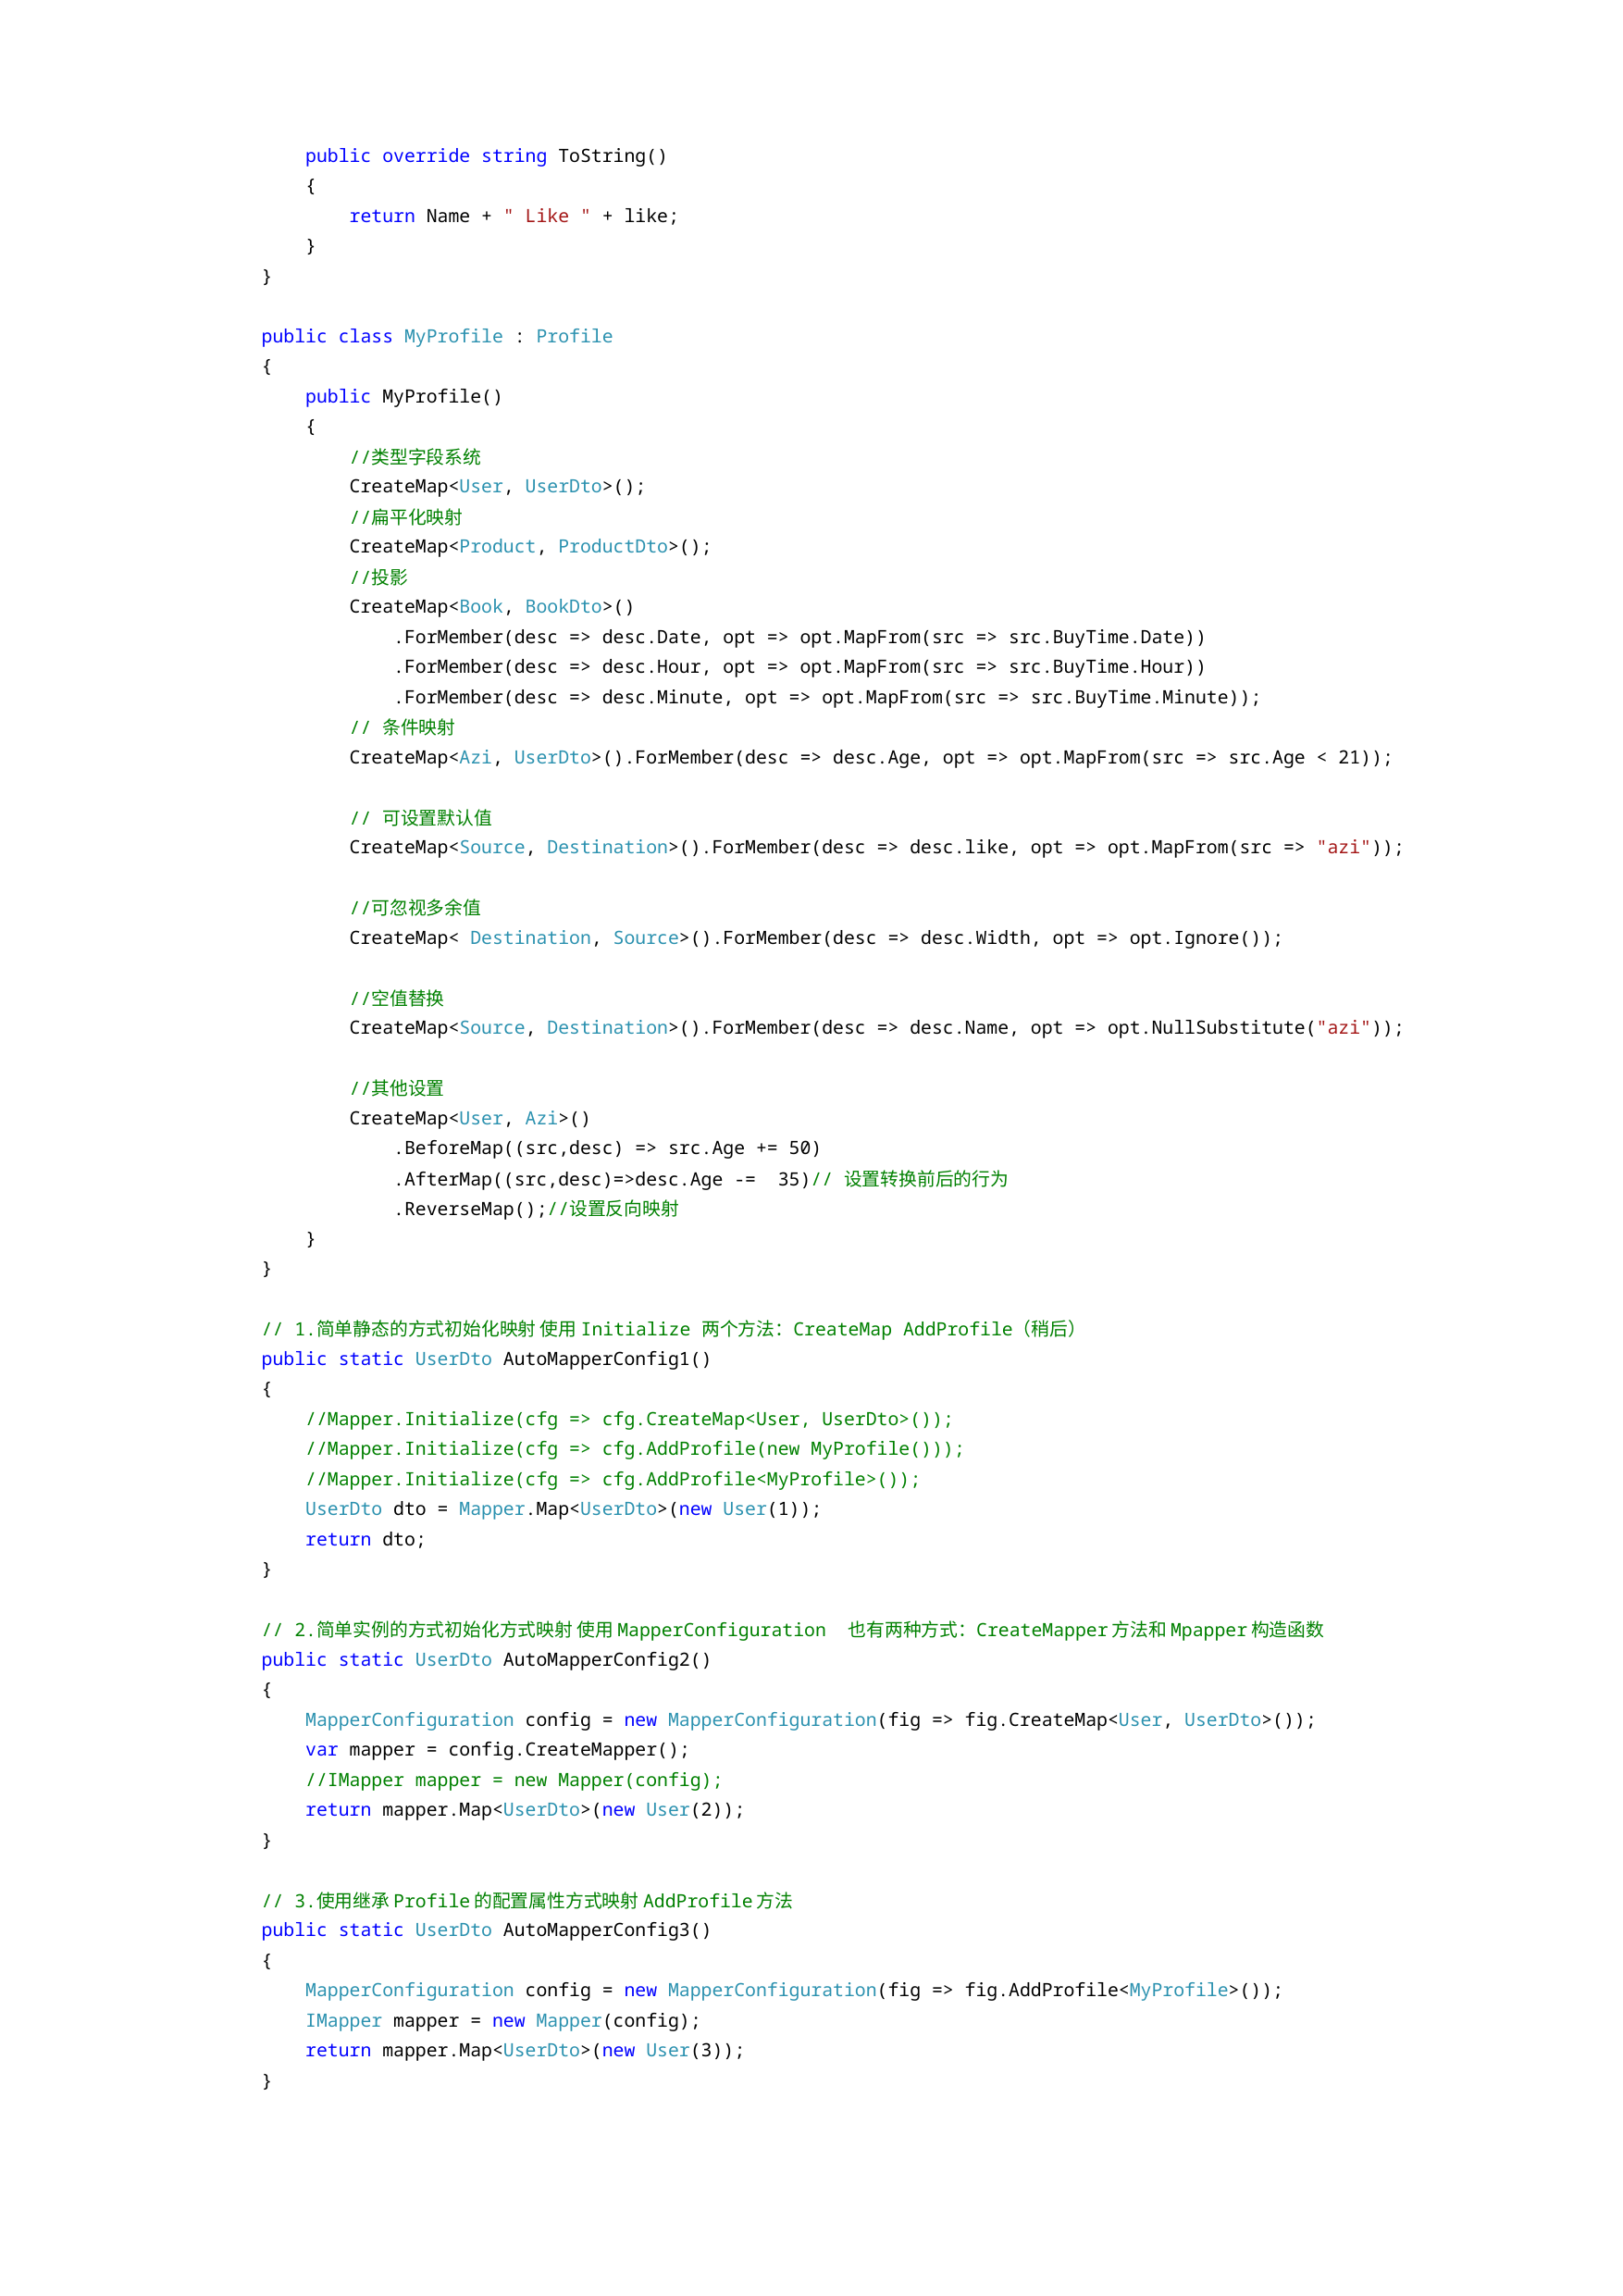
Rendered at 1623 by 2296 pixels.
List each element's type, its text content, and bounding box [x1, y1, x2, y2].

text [173, 1975, 1449, 2004]
text // 条件映射 [173, 712, 1449, 741]
text return Name + " Like " + like; [173, 200, 1449, 230]
text //其他设置 [173, 1073, 1449, 1102]
text public override string ToString() [173, 140, 1449, 170]
text } [173, 2065, 1449, 2095]
text public static UserDto AutoMapperConfig3() [173, 1915, 1449, 1944]
text //可忽视多余值 [173, 892, 1449, 922]
text //Mapper.Initialize(cfg => cfg.AddProfile<MyProfile>()); [173, 1463, 1449, 1494]
text } [173, 1222, 1449, 1253]
text public MyProfile() [173, 380, 1449, 411]
text return mapper.Map<UserDto>(new User(3)); [173, 2035, 1449, 2065]
text // 1.简单静态的方式初始化映射 使用Initialize 两个方法：CreateMap AddProfile（稍后） [173, 1313, 1449, 1343]
text CreateMap<Azi, UserDto>().ForMember(desc => desc.Age, opt => opt.MapFrom(src => src.Age < 21)); [173, 741, 1449, 772]
text .AfterMap((src,desc)=>desc.Age -= 35)// 设置转换前后的行为 [173, 1162, 1449, 1193]
text } [173, 1824, 1449, 1855]
text MapperConfiguration config = new MapperConfiguration(fig => fig.CreateMap<User, UserDto>()); [173, 1704, 1449, 1734]
text CreateMap<User, UserDto>(); [173, 471, 1449, 501]
text //Mapper.Initialize(cfg => cfg.CreateMap<User, UserDto>()); [173, 1403, 1449, 1433]
text { [173, 351, 1449, 380]
text .BeforeMap((src,desc) => src.Age += 50) [173, 1133, 1449, 1162]
text } [173, 1554, 1449, 1583]
text .ForMember(desc => desc.Minute, opt => opt.MapFrom(src => src.BuyTime.Minute)); [173, 681, 1449, 712]
text //空值替换 [173, 982, 1449, 1012]
text } [173, 230, 1449, 260]
text IMapper mapper = new Mapper(config); [173, 2004, 1449, 2035]
text .ReverseMap();//设置反向映射 [173, 1193, 1449, 1222]
text { [173, 1674, 1449, 1704]
text var mapper = config.CreateMapper(); [173, 1734, 1449, 1764]
text //投影 [173, 561, 1449, 591]
text return mapper.Map<UserDto>(new User(2)); [173, 1794, 1449, 1824]
text public class MyProfile : Profile [173, 320, 1449, 351]
text //Mapper.Initialize(cfg => cfg.AddProfile(new MyProfile())); [173, 1433, 1449, 1463]
text UserDto dto = Mapper.Map<UserDto>(new User(1)); [173, 1494, 1449, 1523]
text //类型字段系统 [173, 441, 1449, 471]
text { [173, 170, 1449, 200]
text CreateMap<Book, BookDto>() [173, 591, 1449, 621]
text public static UserDto AutoMapperConfig1() [173, 1343, 1449, 1373]
text public static UserDto AutoMapperConfig2() [173, 1644, 1449, 1674]
text { [173, 1944, 1449, 1975]
text // 可设置默认值 [173, 801, 1449, 832]
text .ForMember(desc => desc.Hour, opt => opt.MapFrom(src => src.BuyTime.Hour)) [173, 652, 1449, 681]
text } [173, 1253, 1449, 1283]
text //扁平化映射 [173, 501, 1449, 531]
text { [173, 1373, 1449, 1403]
text } [173, 260, 1449, 291]
text CreateMap<User, Azi>() [173, 1102, 1449, 1133]
text // 2.简单实例的方式初始化方式映射 使用MapperConfiguration 也有两种方式：CreateMapper方法和Mpapper构造函数 [173, 1614, 1449, 1644]
text CreateMap<Source, Destination>().ForMember(desc => desc.like, opt => opt.MapFrom(src => "azi")); [173, 832, 1449, 862]
text CreateMap<Product, ProductDto>(); [173, 531, 1449, 561]
text CreateMap<Source, Destination>().ForMember(desc => desc.Name, opt => opt.NullSubstitute("azi")); [173, 1012, 1449, 1042]
text { [173, 411, 1449, 441]
text //IMapper mapper = new Mapper(config); [173, 1764, 1449, 1794]
text .ForMember(desc => desc.Date, opt => opt.MapFrom(src => src.BuyTime.Date)) [173, 621, 1449, 652]
text CreateMap< Destination, Source>().ForMember(desc => desc.Width, opt => opt.Ignore()); [173, 922, 1449, 952]
text // 3.使用继承Profile的配置属性方式映射 AddProfile方法 [173, 1884, 1449, 1915]
text return dto; [173, 1523, 1449, 1554]
